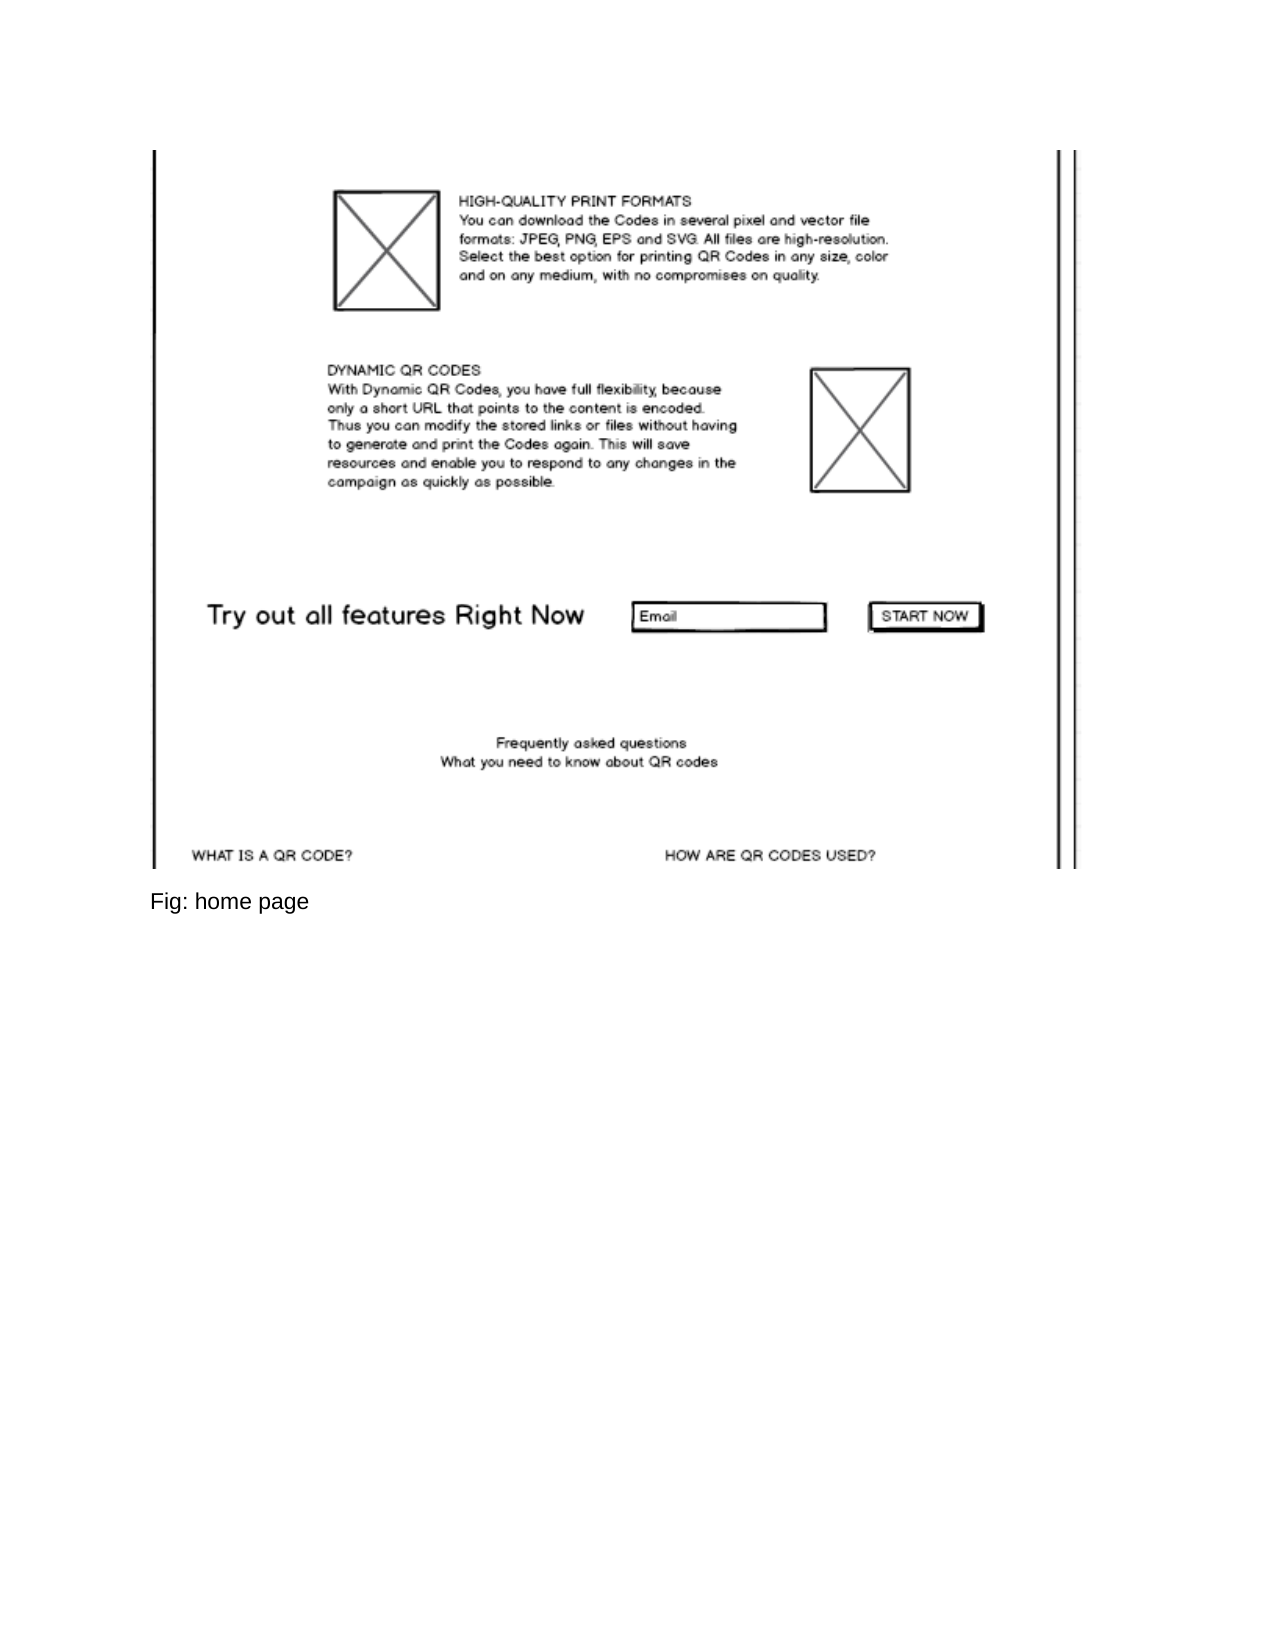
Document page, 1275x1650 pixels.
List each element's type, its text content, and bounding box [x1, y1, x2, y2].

picture [150, 150, 1082, 869]
text Fig: home page [150, 888, 1125, 914]
